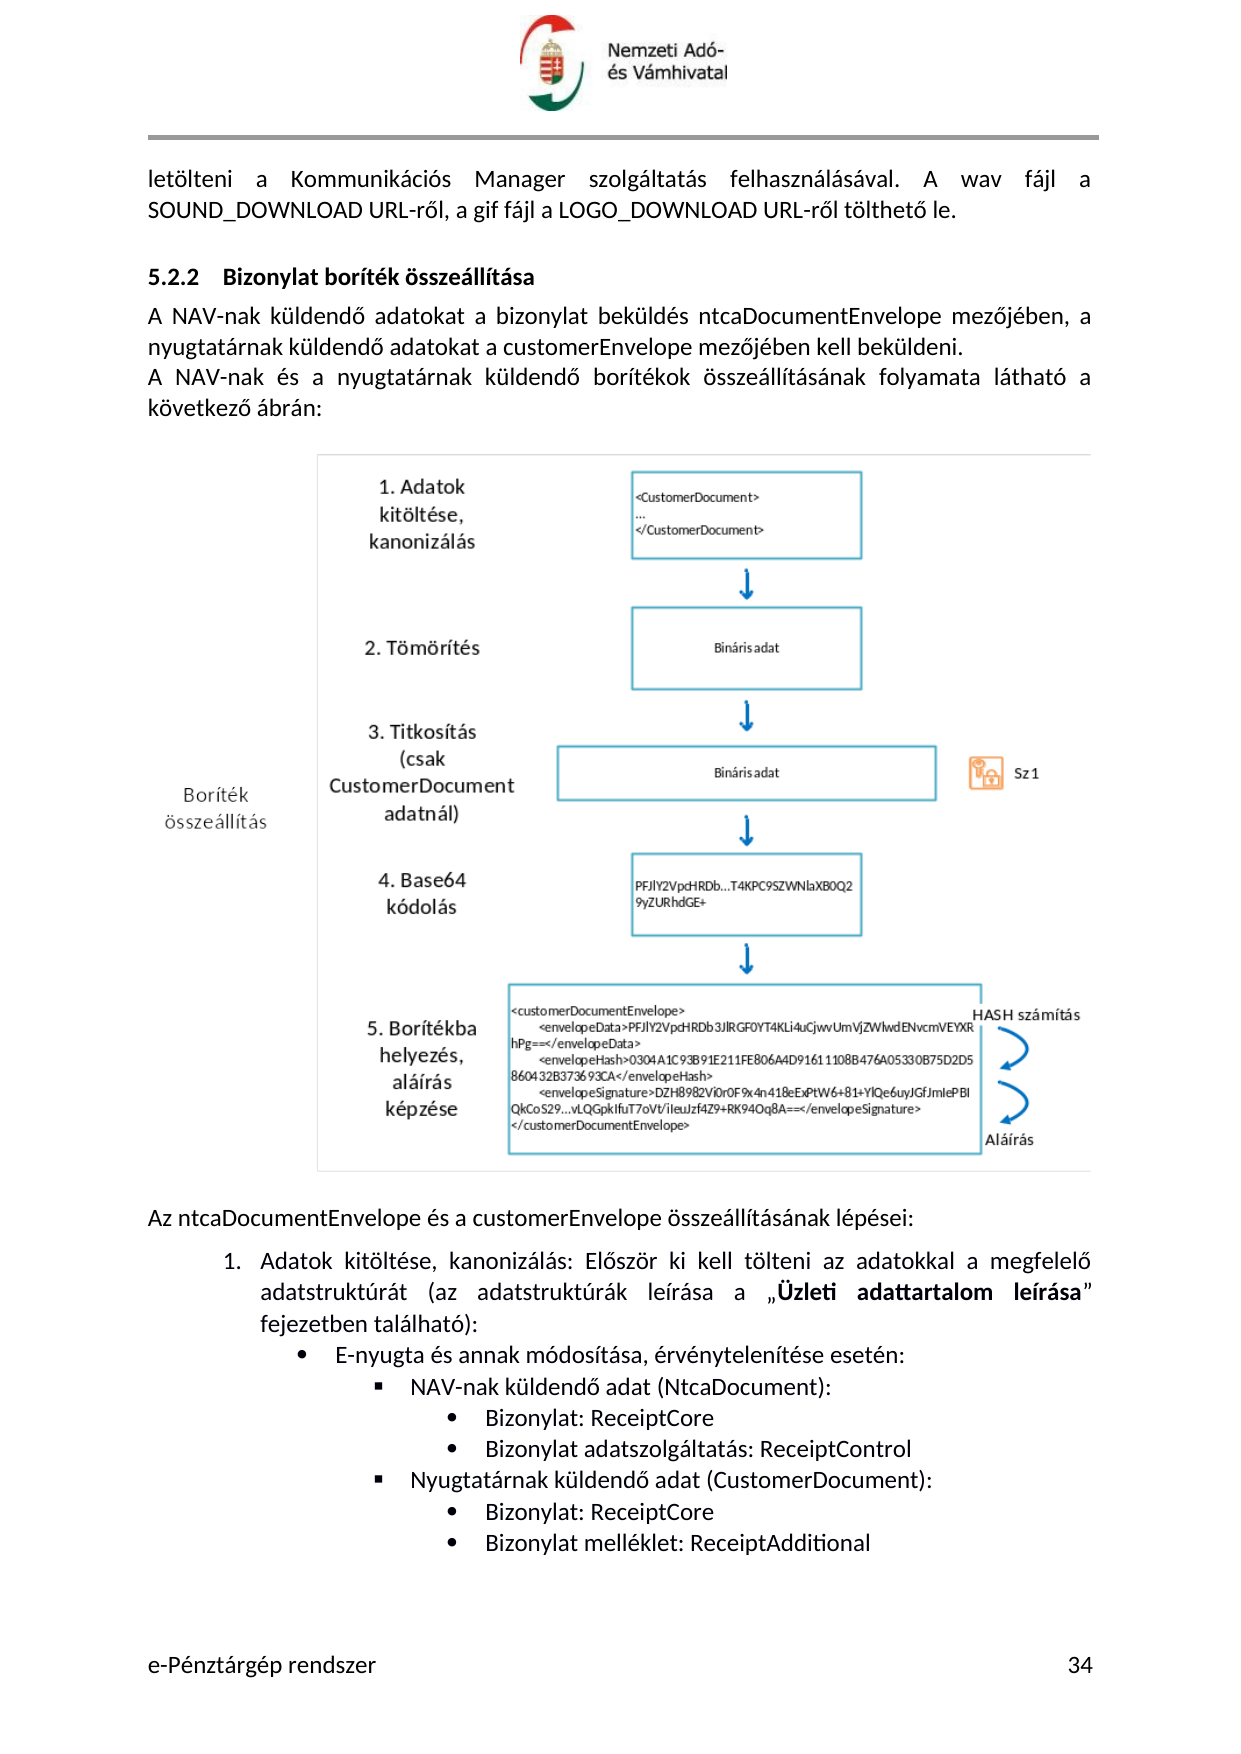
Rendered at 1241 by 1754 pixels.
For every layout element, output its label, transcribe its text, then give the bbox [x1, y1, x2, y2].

text A NAV-nak és a nyugtatárnak küldendő borítékok összeállításának folyamata látható a következő ábrán: [148, 361, 1093, 422]
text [148, 163, 1093, 224]
list Adatok kitöltése, kanonizálás: Először ki kell tölteni az adatokkal a megfelelő adatstruktúrát (az adatstruktúrák leírása a „Üzleti adattartalom leírása” fejezetben található): [223, 1245, 1093, 1338]
list Nyugtatárnak küldendő adat (CustomerDocument): [373, 1465, 1093, 1495]
subtitle Bizonylat boríték összeállítása [148, 261, 1093, 292]
text Az ntcaDocumentEnvelope és a customerEnvelope összeállításának lépései: [148, 1202, 1093, 1233]
list NAV-nak küldendő adat (NtcaDocument): [373, 1371, 1093, 1401]
list Bizonylat: ReceiptCore [448, 1402, 1093, 1432]
list E-nyugta és annak módosítása, érvénytelenítése esetén: [298, 1339, 1093, 1370]
picture [520, 15, 727, 111]
list Bizonylat melléklet: ReceiptAdditional [448, 1527, 1093, 1558]
list Bizonylat: ReceiptCore [448, 1496, 1093, 1527]
text A NAV-nak küldendő adatokat a bizonylat beküldés ntcaDocumentEnvelope mezőjében, a nyugtatárnak küldendő adatokat a customerEnvelope mezőjében kell beküldeni. [148, 300, 1093, 361]
list Bizonylat adatszolgáltatás: ReceiptControl [448, 1433, 1093, 1464]
